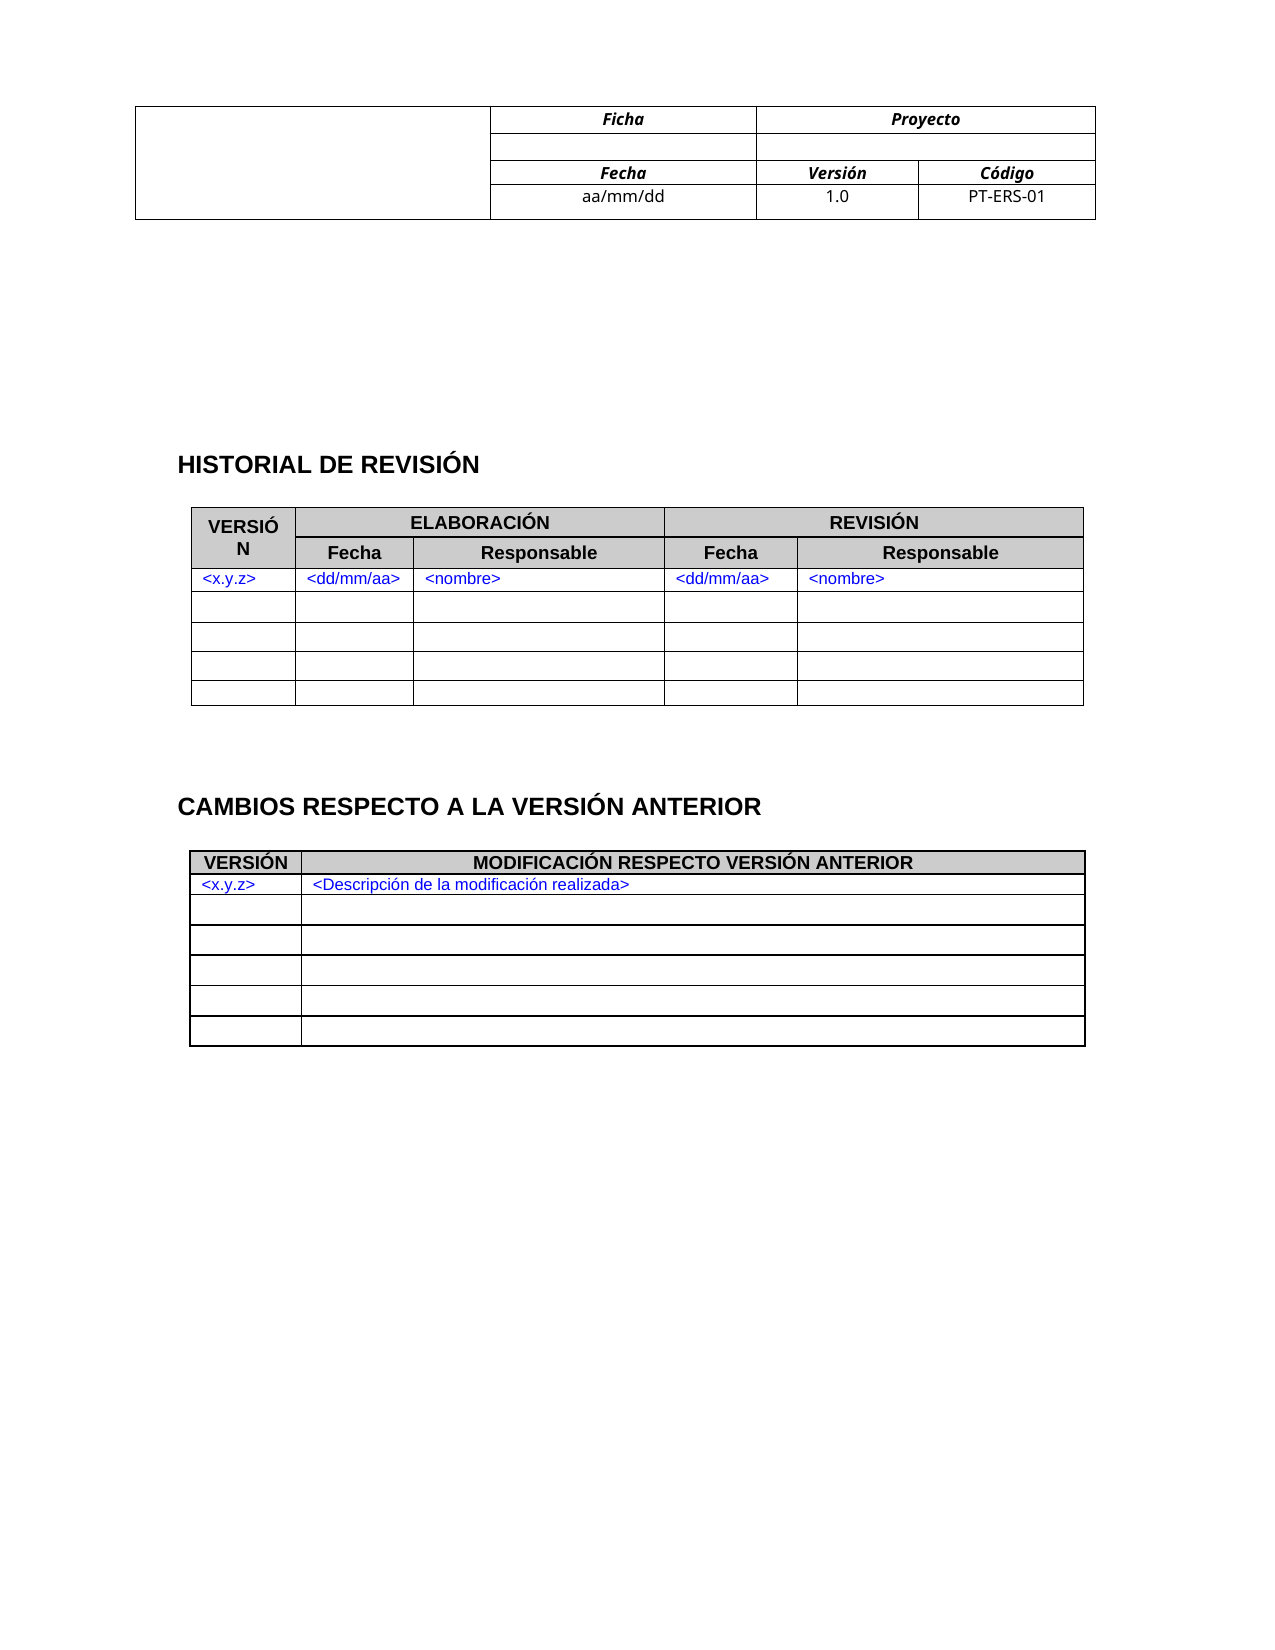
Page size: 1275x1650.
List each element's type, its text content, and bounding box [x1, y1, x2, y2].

table_cell [302, 986, 1084, 1015]
table_cell [665, 592, 797, 622]
table_cell [665, 681, 797, 705]
table_cell Fecha [665, 538, 797, 568]
table_cell [798, 681, 1083, 705]
table_cell <Descripción de la modificación realizada> [302, 875, 1084, 894]
table_cell Responsable [414, 538, 664, 568]
table_cell [798, 652, 1083, 680]
table_header VERSIÓN [191, 852, 301, 873]
table_header MODIFICACIÓN RESPECTO VERSIÓN ANTERIOR [302, 852, 1084, 873]
table_cell <dd/mm/aa> [665, 569, 797, 591]
table_cell [192, 652, 295, 680]
table_cell [192, 592, 295, 622]
table_cell [192, 681, 295, 705]
table_cell <nombre> [414, 569, 664, 591]
table_cell [191, 1017, 301, 1045]
table_cell [192, 623, 295, 651]
text HISTORIAL DE REVISIÓN [177, 450, 1098, 478]
table_cell Fecha [296, 538, 413, 568]
table_cell [665, 623, 797, 651]
table_cell <x.y.z> [191, 875, 301, 894]
table_cell [798, 623, 1083, 651]
table_cell [191, 926, 301, 954]
text CAMBIOS RESPECTO A LA VERSIÓN ANTERIOR [177, 792, 1098, 821]
table_cell [191, 895, 301, 924]
table_cell [302, 926, 1084, 954]
table_cell <nombre> [798, 569, 1083, 591]
table_cell [296, 623, 413, 651]
table_cell [414, 623, 664, 651]
table_cell <x.y.z> [192, 569, 295, 591]
table_header VERSIÓN [192, 508, 295, 568]
table_cell Responsable [798, 538, 1083, 568]
table_cell [665, 652, 797, 680]
table_cell [191, 986, 301, 1015]
table_cell [414, 652, 664, 680]
table_cell <dd/mm/aa> [296, 569, 413, 591]
table_cell [414, 592, 664, 622]
table_cell [296, 681, 413, 705]
table_cell [302, 956, 1084, 985]
table_cell [414, 681, 664, 705]
table_cell [302, 1017, 1084, 1045]
table_cell [302, 895, 1084, 924]
table_header REVISIÓN [665, 508, 1083, 536]
table_cell [798, 592, 1083, 622]
table_cell [191, 956, 301, 985]
table_cell [296, 652, 413, 680]
table_cell [296, 592, 413, 622]
table_header ELABORACIÓN [296, 508, 664, 536]
